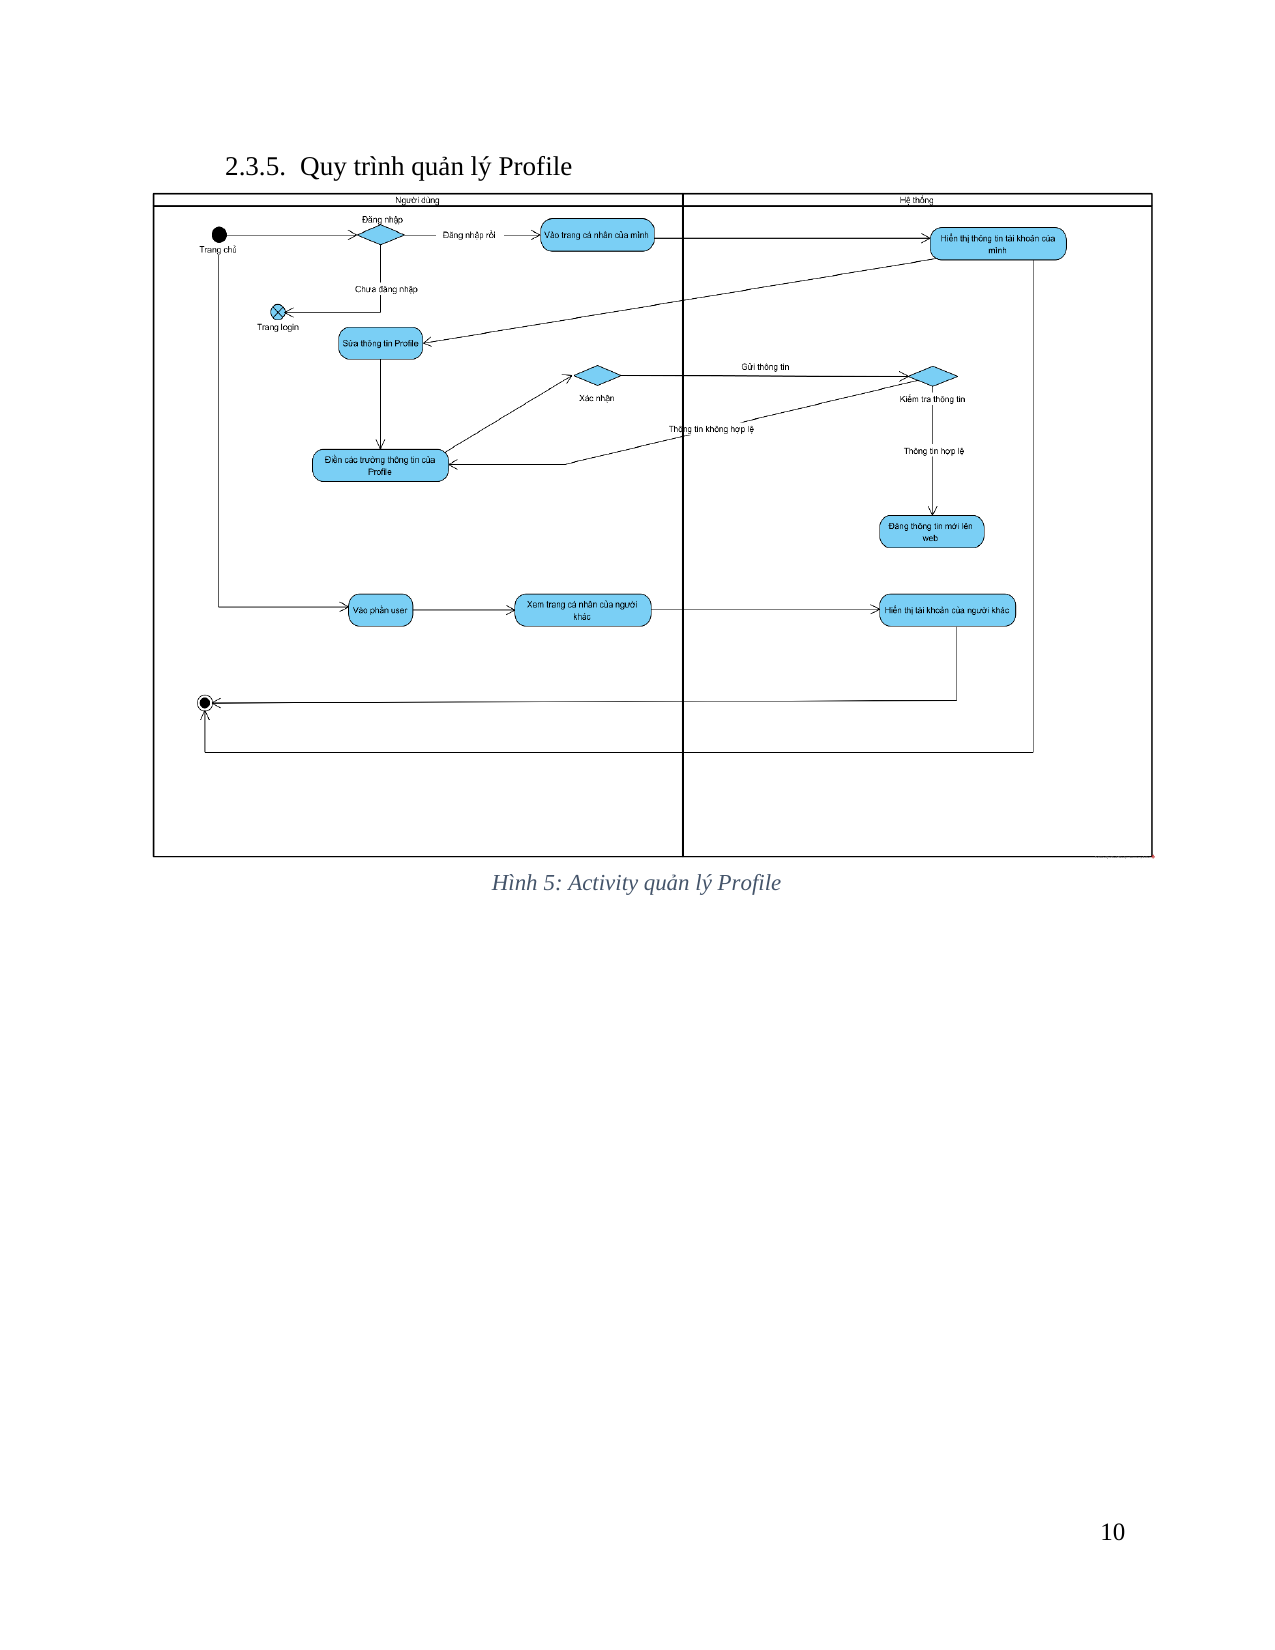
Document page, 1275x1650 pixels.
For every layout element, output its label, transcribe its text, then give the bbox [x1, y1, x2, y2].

text Hình 5: Activity quản lý Profile [150, 869, 1125, 895]
subtitle Quy trình quản lý Profile [225, 150, 1125, 181]
picture [150, 190, 1155, 861]
